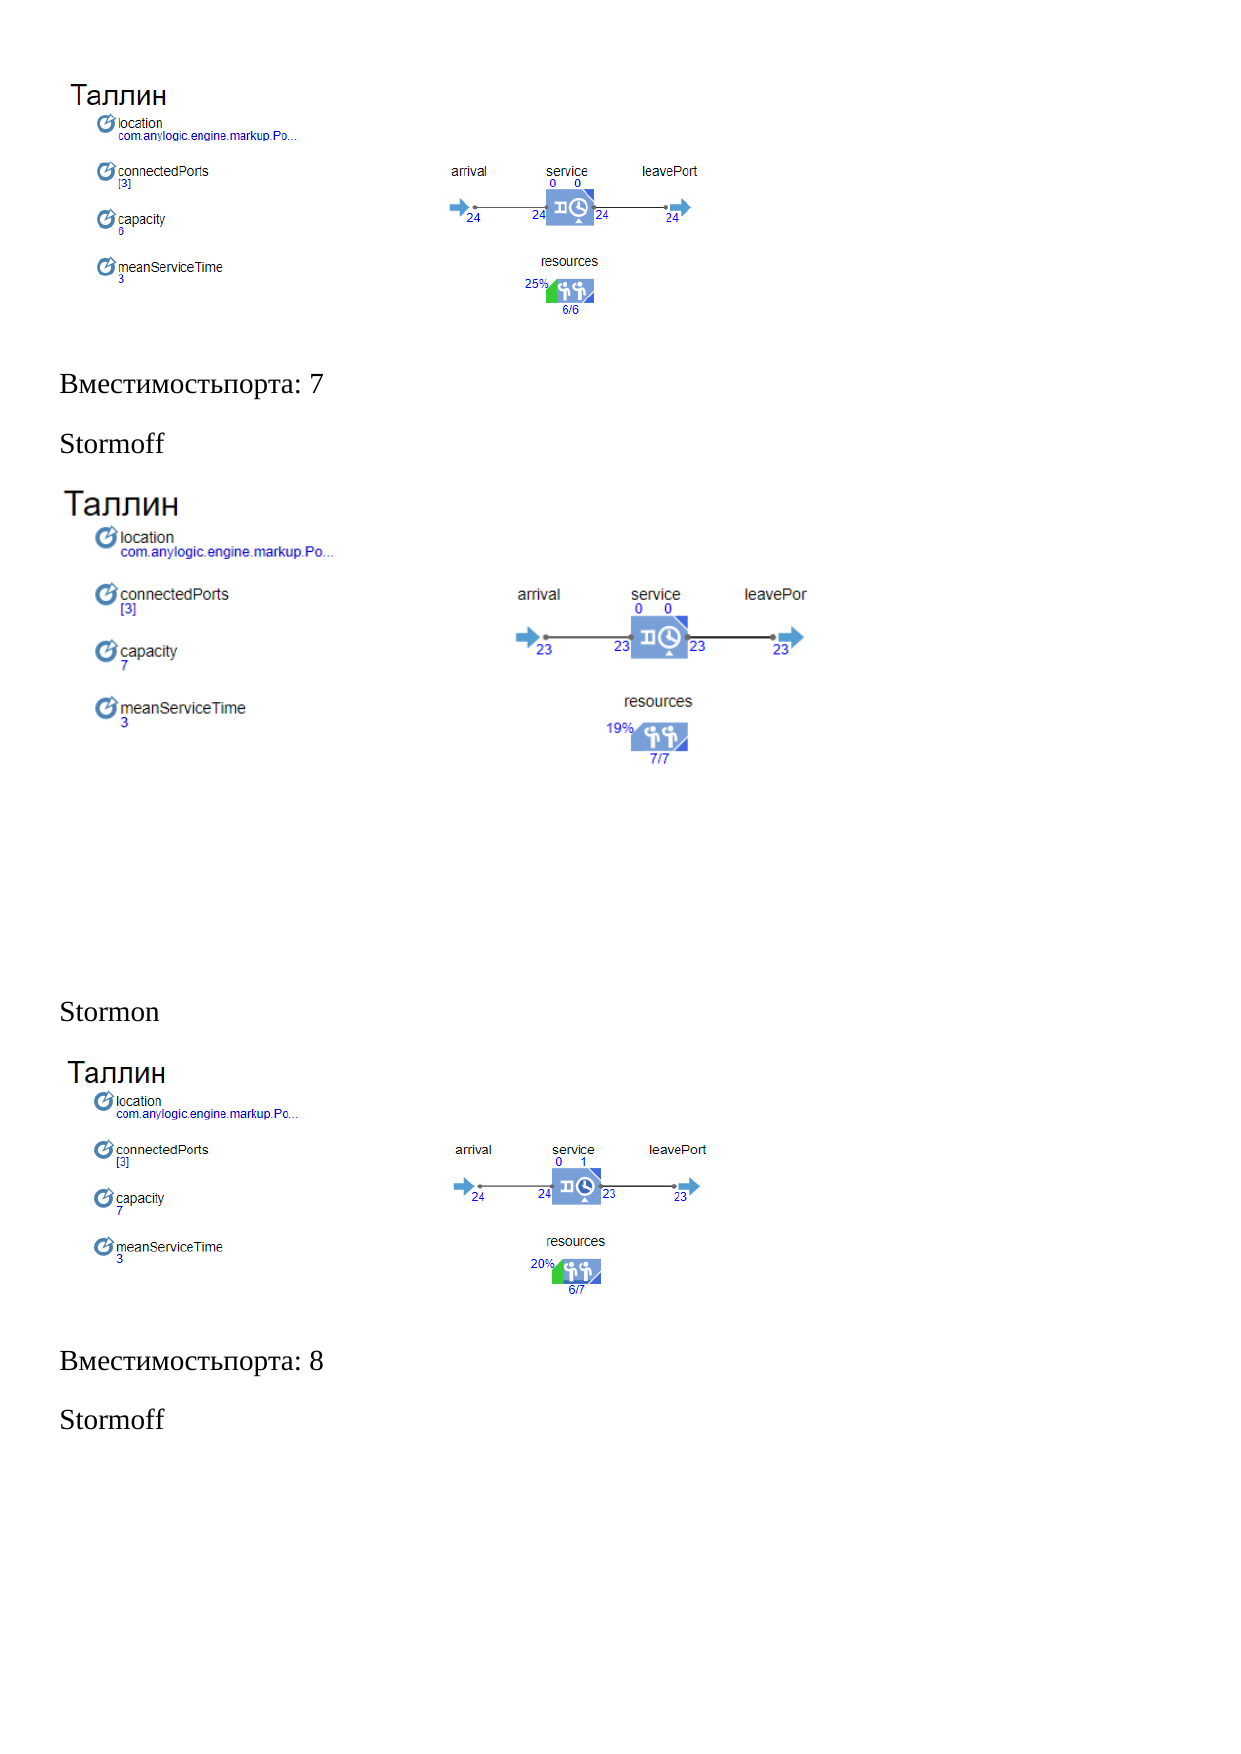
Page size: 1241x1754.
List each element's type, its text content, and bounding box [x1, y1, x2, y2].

text Stormon [59, 994, 1152, 1027]
picture [59, 1053, 711, 1318]
picture [59, 73, 708, 342]
text Вместимостьпорта: 8 [59, 1343, 1152, 1376]
picture [59, 485, 807, 791]
text Stormoff [59, 426, 1152, 459]
text Вместимостьпорта: 7 [59, 367, 1152, 400]
text Stormoff [59, 1402, 1152, 1436]
